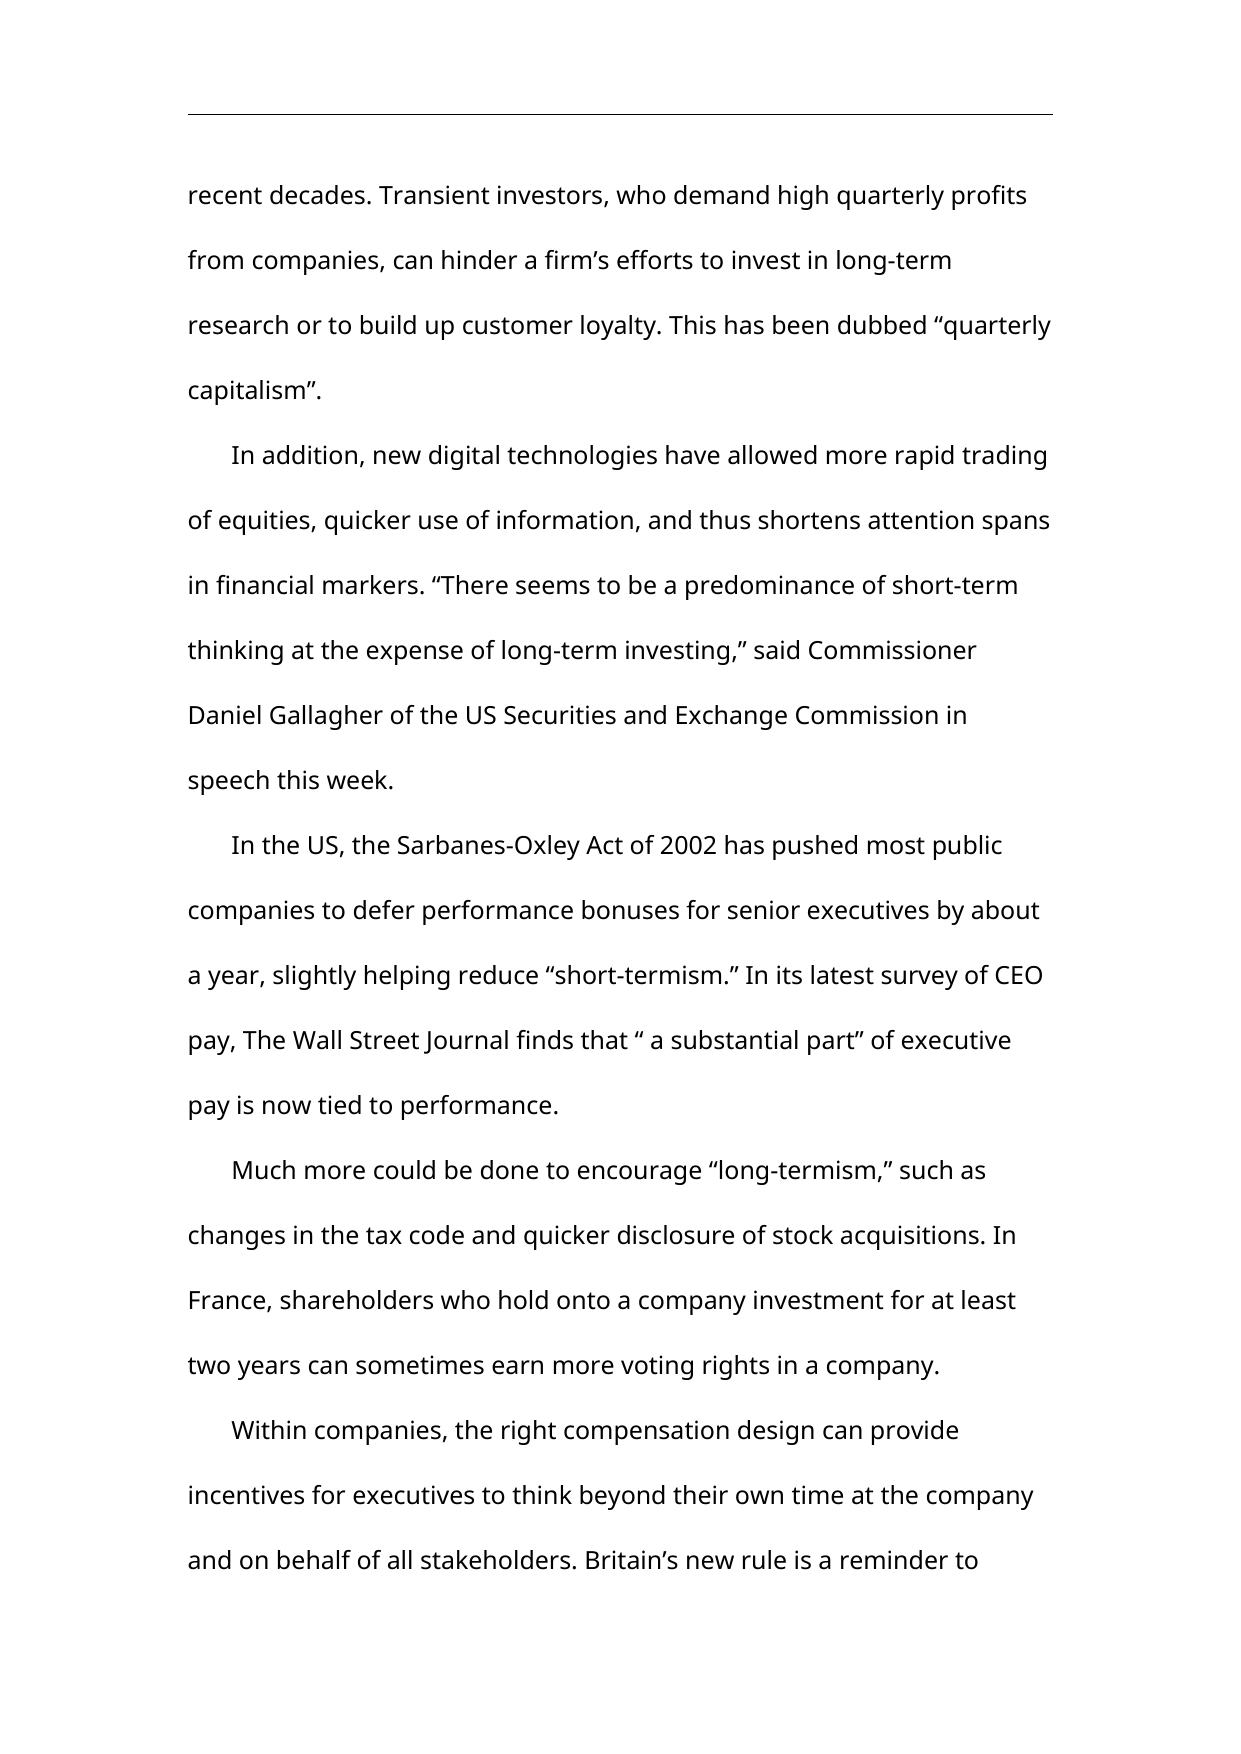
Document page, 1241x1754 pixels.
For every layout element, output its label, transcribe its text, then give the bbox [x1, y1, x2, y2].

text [187, 162, 1053, 422]
text In addition, new digital technologies have allowed more rapid trading of equities, quicker use of information, and thus shortens attention spans in financial markers. “There seems to be a predominance of short-term thinking at the expense of long-term investing,” said Commissioner Daniel Gallagher of the US Securities and Exchange Commission in speech this week. [187, 422, 1053, 812]
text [187, 1397, 1053, 1592]
text In the US, the Sarbanes-Oxley Act of 2002 has pushed most public companies to defer performance bonuses for senior executives by about a year, slightly helping reduce “short-termism.” In its latest survey of CEO pay, The Wall Street Journal finds that “ a substantial part” of executive pay is now tied to performance. [187, 812, 1053, 1137]
text Much more could be done to encourage “long-termism,” such as changes in the tax code and quicker disclosure of stock acquisitions. In France, shareholders who hold onto a company investment for at least two years can sometimes earn more voting rights in a company. [187, 1137, 1053, 1397]
